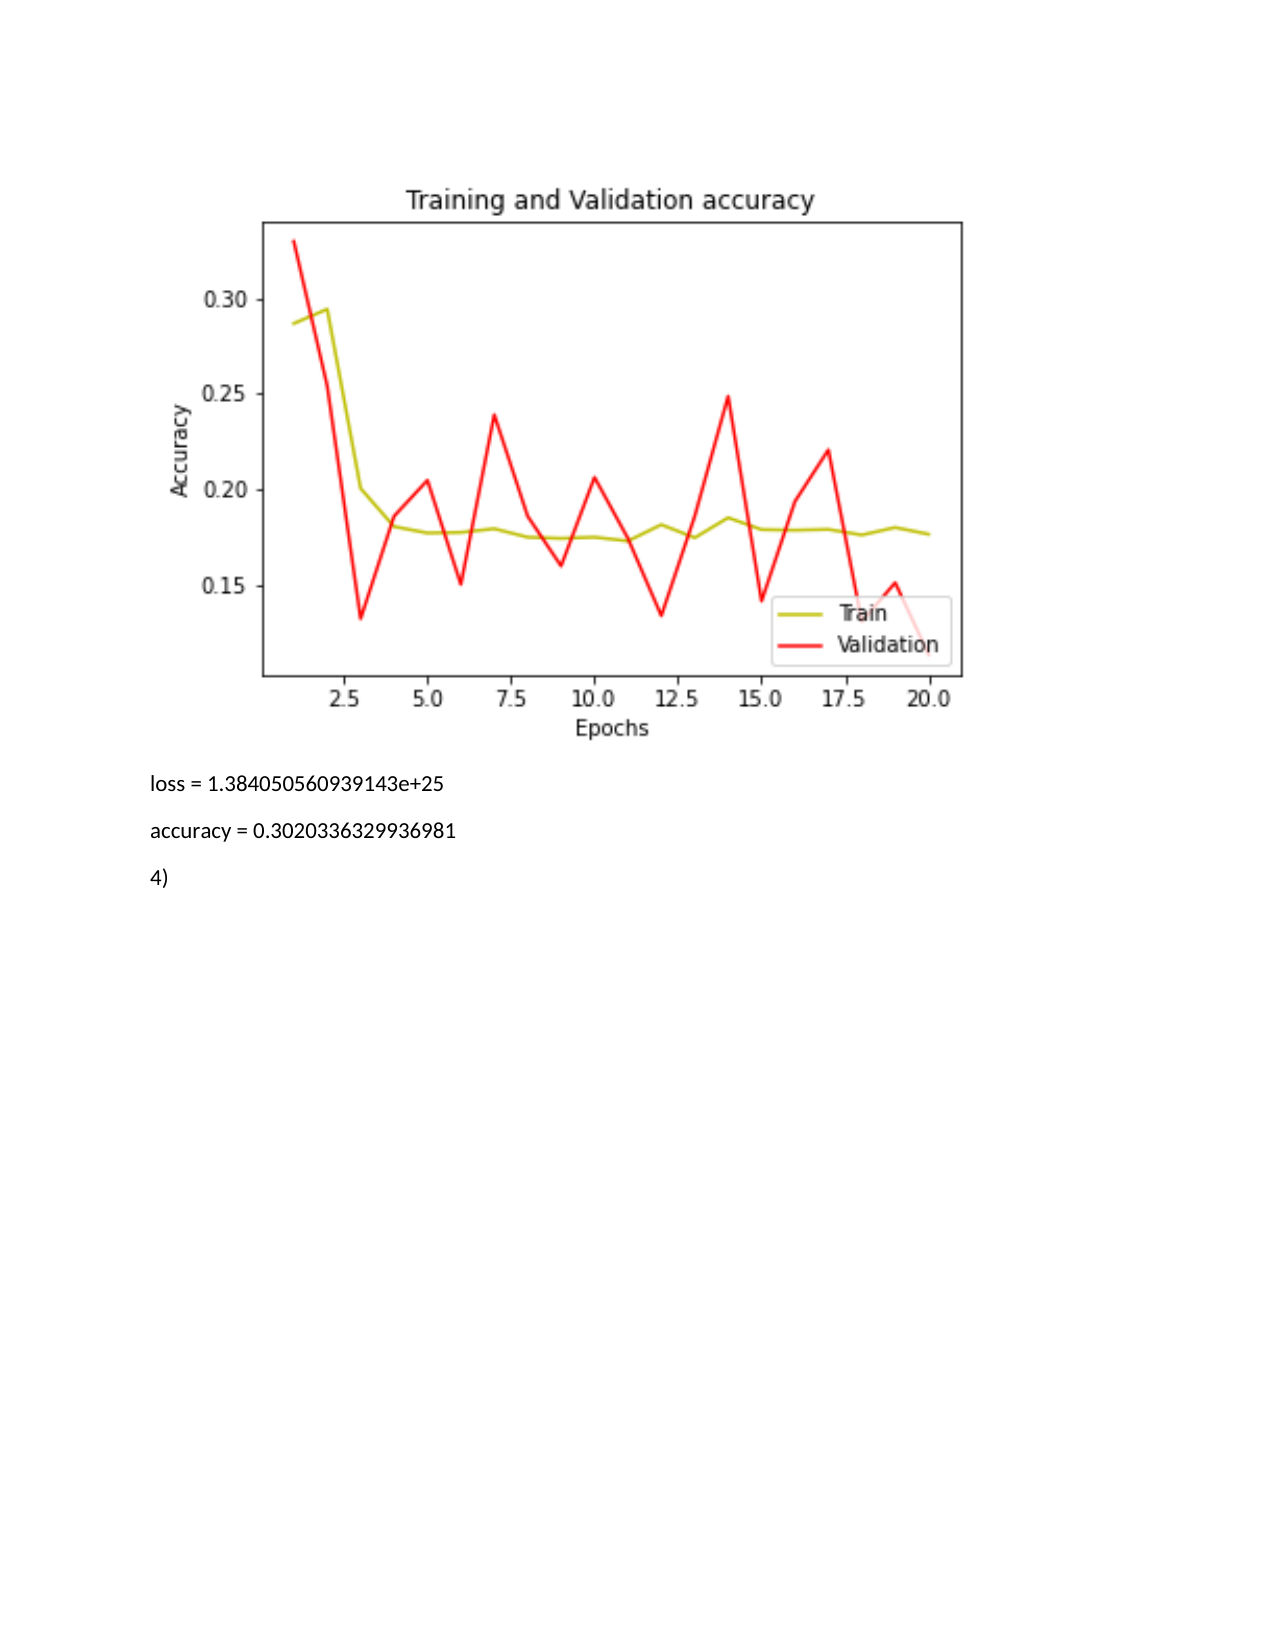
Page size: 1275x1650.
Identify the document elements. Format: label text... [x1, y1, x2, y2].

text accuracy = 0.3020336329936981 [150, 816, 1125, 844]
text 4) [150, 863, 1125, 891]
text loss = 1.384050560939143e+25 [150, 769, 1125, 797]
picture [150, 150, 1051, 751]
